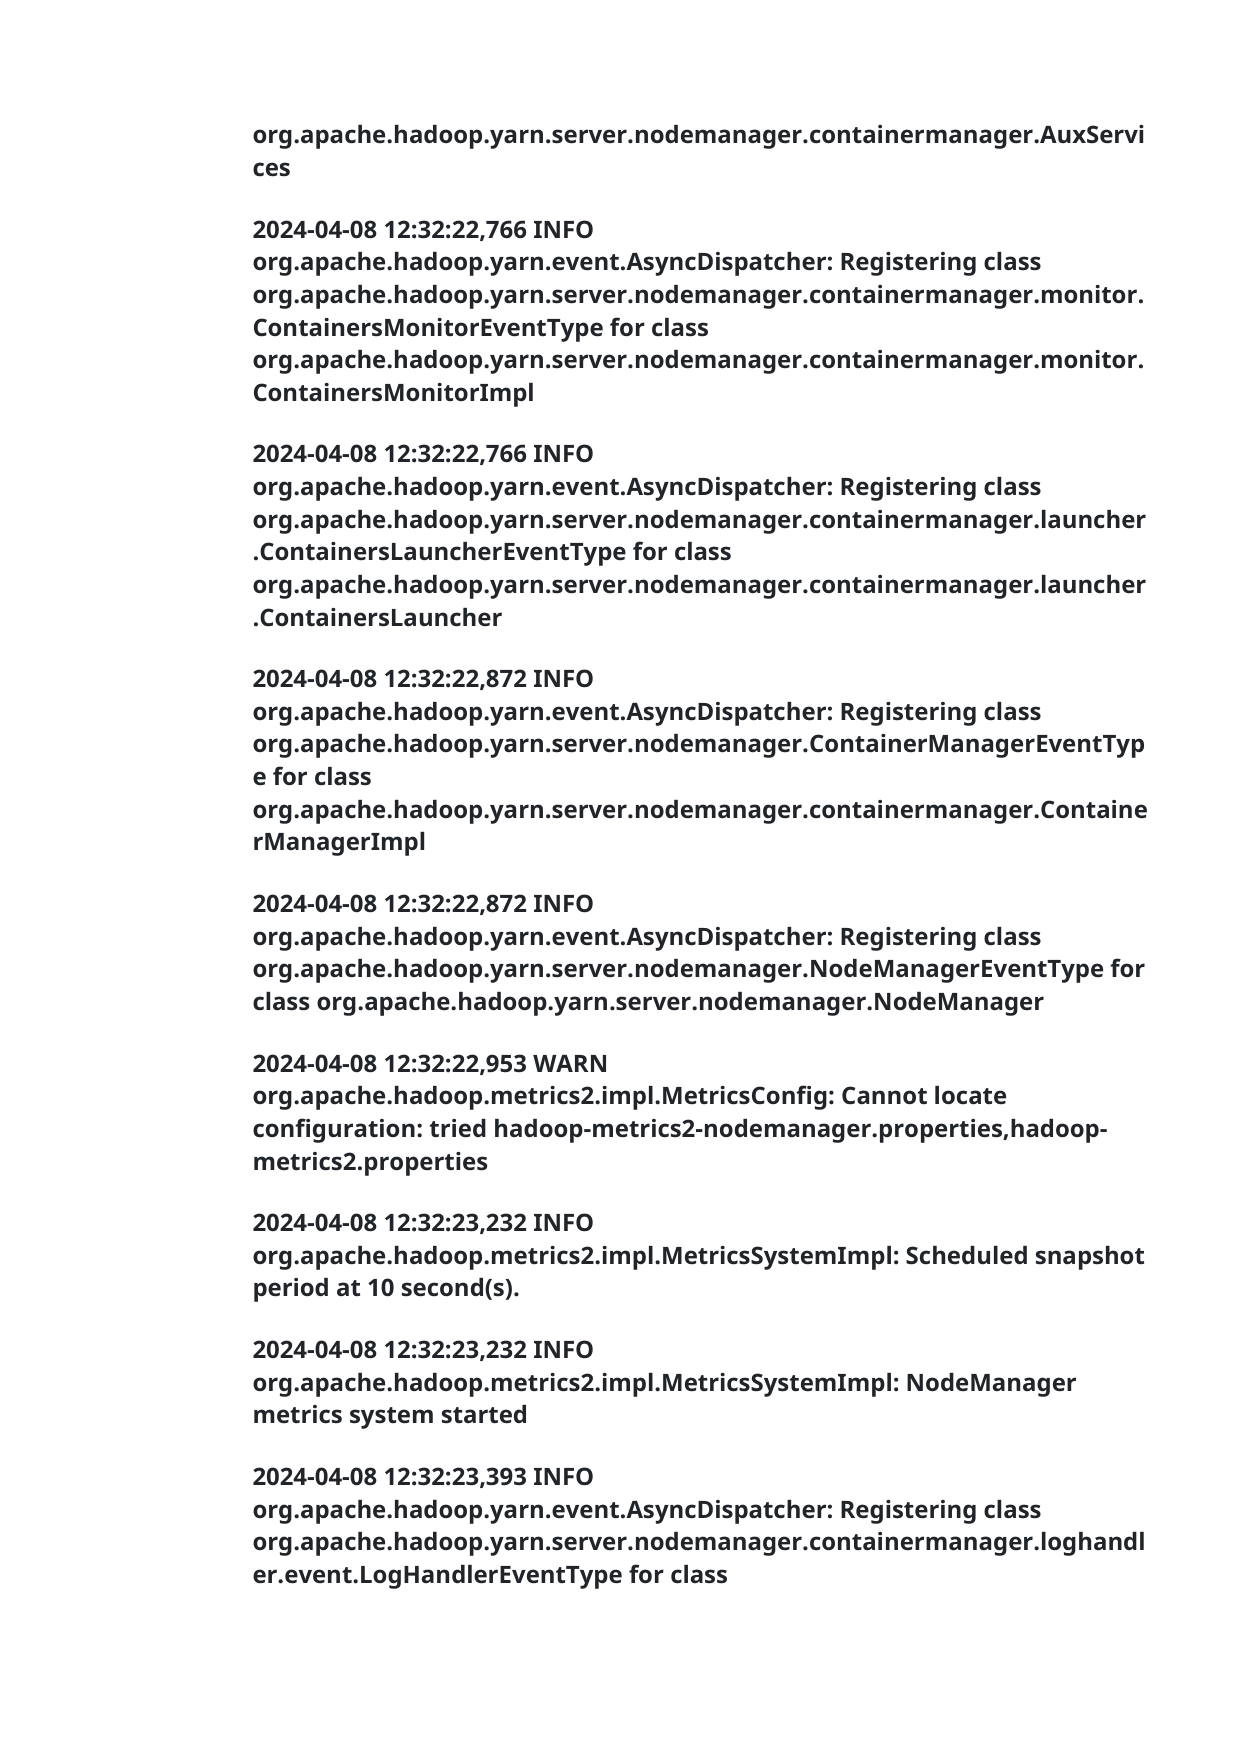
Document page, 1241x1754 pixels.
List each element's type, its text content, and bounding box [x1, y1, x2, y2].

text 2024-04-08 12:32:22,872 INFO org.apache.hadoop.yarn.event.AsyncDispatcher: Registering class org.apache.hadoop.yarn.server.nodemanager.ContainerManagerEventType for class org.apache.hadoop.yarn.server.nodemanager.containermanager.ContainerManagerImpl [252, 662, 1152, 858]
text 2024-04-08 12:32:23,232 INFO org.apache.hadoop.metrics2.impl.MetricsSystemImpl: Scheduled snapshot period at 10 second(s). [252, 1206, 1152, 1304]
text 2024-04-08 12:32:22,766 INFO org.apache.hadoop.yarn.event.AsyncDispatcher: Registering class org.apache.hadoop.yarn.server.nodemanager.containermanager.launcher.ContainersLauncherEventType for class org.apache.hadoop.yarn.server.nodemanager.containermanager.launcher.ContainersLauncher [252, 437, 1152, 633]
text 2024-04-08 12:32:22,766 INFO org.apache.hadoop.yarn.event.AsyncDispatcher: Registering class org.apache.hadoop.yarn.server.nodemanager.containermanager.monitor.ContainersMonitorEventType for class org.apache.hadoop.yarn.server.nodemanager.containermanager.monitor.ContainersMonitorImpl [252, 212, 1152, 408]
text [252, 118, 1152, 183]
text 2024-04-08 12:32:22,953 WARN org.apache.hadoop.metrics2.impl.MetricsConfig: Cannot locate configuration: tried hadoop-metrics2-nodemanager.properties,hadoop-metrics2.properties [252, 1046, 1152, 1177]
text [252, 1460, 1152, 1590]
text 2024-04-08 12:32:23,232 INFO org.apache.hadoop.metrics2.impl.MetricsSystemImpl: NodeManager metrics system started [252, 1333, 1152, 1431]
text 2024-04-08 12:32:22,872 INFO org.apache.hadoop.yarn.event.AsyncDispatcher: Registering class org.apache.hadoop.yarn.server.nodemanager.NodeManagerEventType for class org.apache.hadoop.yarn.server.nodemanager.NodeManager [252, 887, 1152, 1017]
